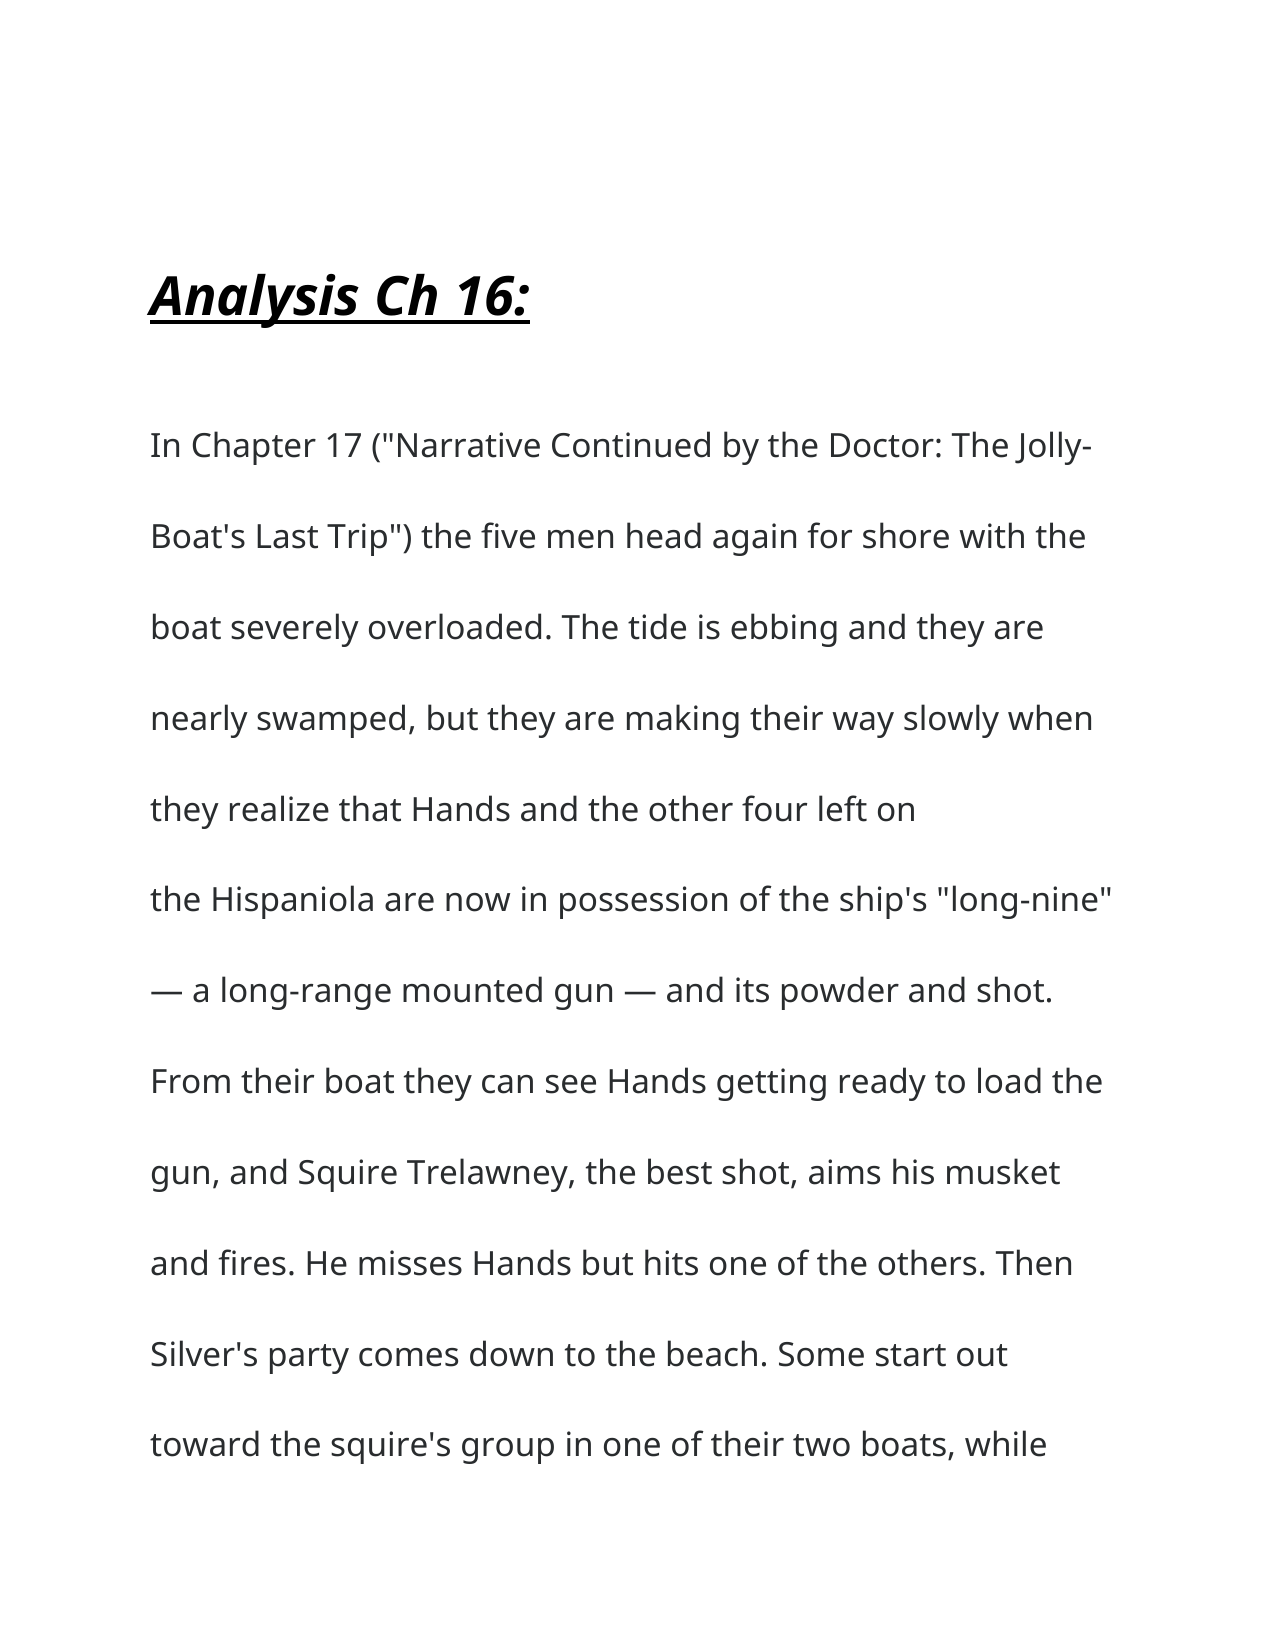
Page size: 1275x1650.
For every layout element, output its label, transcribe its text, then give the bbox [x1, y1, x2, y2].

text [150, 422, 1125, 1467]
text Analysis Ch 16: [150, 150, 1125, 332]
